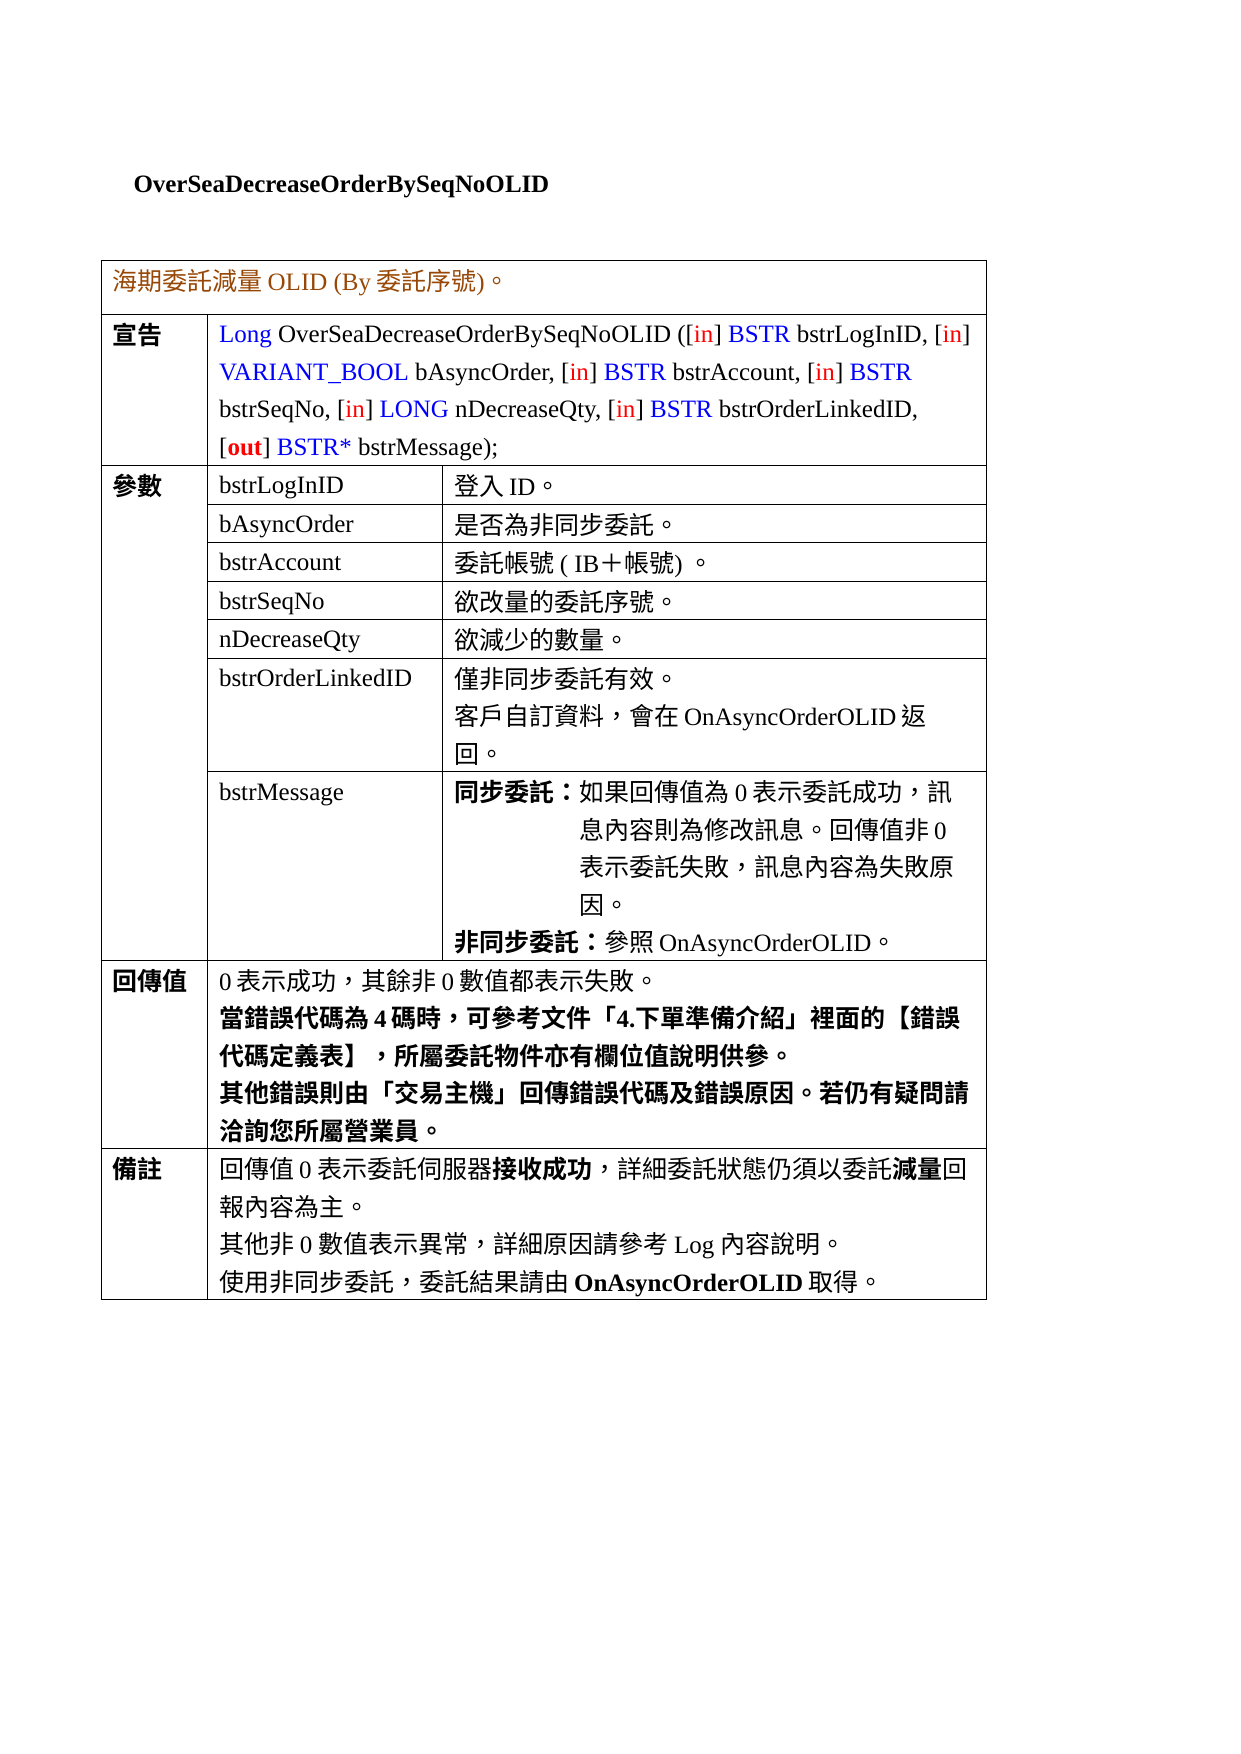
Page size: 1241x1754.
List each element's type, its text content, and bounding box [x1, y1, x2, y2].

table_cell 回傳值 [102, 961, 207, 1148]
table_cell 欲改量的委託序號。 [443, 582, 986, 619]
table_cell 備註 [102, 1149, 207, 1299]
table_cell 回傳值0 表示委託伺服器接收成功，詳細委託狀態仍須以委託減量回報內容為主。 其他非 0 數值表示異常，詳細原因請參考 Log 內容說明。 使用非同步委託，委託結果請由OnAsyncOrderOLID取得。 [208, 1149, 986, 1299]
table_cell 登入ID。 [443, 466, 986, 503]
table_cell 委託帳號 ( IB＋帳號) 。 [443, 543, 986, 581]
table_cell bstrAccount [208, 543, 442, 581]
table_cell bstrOrderLinkedID [208, 659, 442, 771]
table_cell 0表示成功，其餘非0數值都表示失敗。 當錯誤代碼為4碼時，可參考文件「4.下單準備介紹」裡面的【錯誤代碼定義表】，所屬委託物件亦有欄位值說明供參。 其他錯誤則由「交易主機」回傳錯誤代碼及錯誤原因。若仍有疑問請洽詢您所屬營業員。 [208, 961, 986, 1148]
subtitle OverSeaDecreaseOrderBySeqNoOLID [133, 164, 1128, 202]
table_cell 宣告 [102, 315, 207, 465]
table_cell 欲減少的數量。 [443, 620, 986, 658]
table_cell 同步委託：如果回傳值為 0表示委託成功，訊息內容則為修改訊息。回傳值非0表示委託失敗，訊息內容為失敗原因。 非同步委託：參照OnAsyncOrderOLID。 [443, 772, 986, 960]
table_cell bAsyncOrder [208, 505, 442, 542]
table_cell 是否為非同步委託。 [443, 505, 986, 542]
table_cell Long OverSeaDecreaseOrderBySeqNoOLID ([in] BSTR bstrLogInID, [in] VARIANT_BOOL bAsyncOrder, [in] BSTR bstrAccount, [in] BSTR bstrSeqNo, [in] LONG nDecreaseQty, [in] BSTR bstrOrderLinkedID, [out] BSTR* bstrMessage); [208, 315, 986, 465]
table_cell 僅非同步委託有效。 客戶自訂資料，會在OnAsyncOrderOLID返回。 [443, 659, 986, 771]
table_cell bstrLogInID [208, 466, 442, 503]
table_cell 參數 [102, 466, 207, 960]
table_cell bstrSeqNo [208, 582, 442, 619]
table_cell bstrMessage [208, 772, 442, 960]
table_cell nDecreaseQty [208, 620, 442, 658]
table_header 海期委託減量OLID (By委託序號)。 [102, 261, 986, 314]
